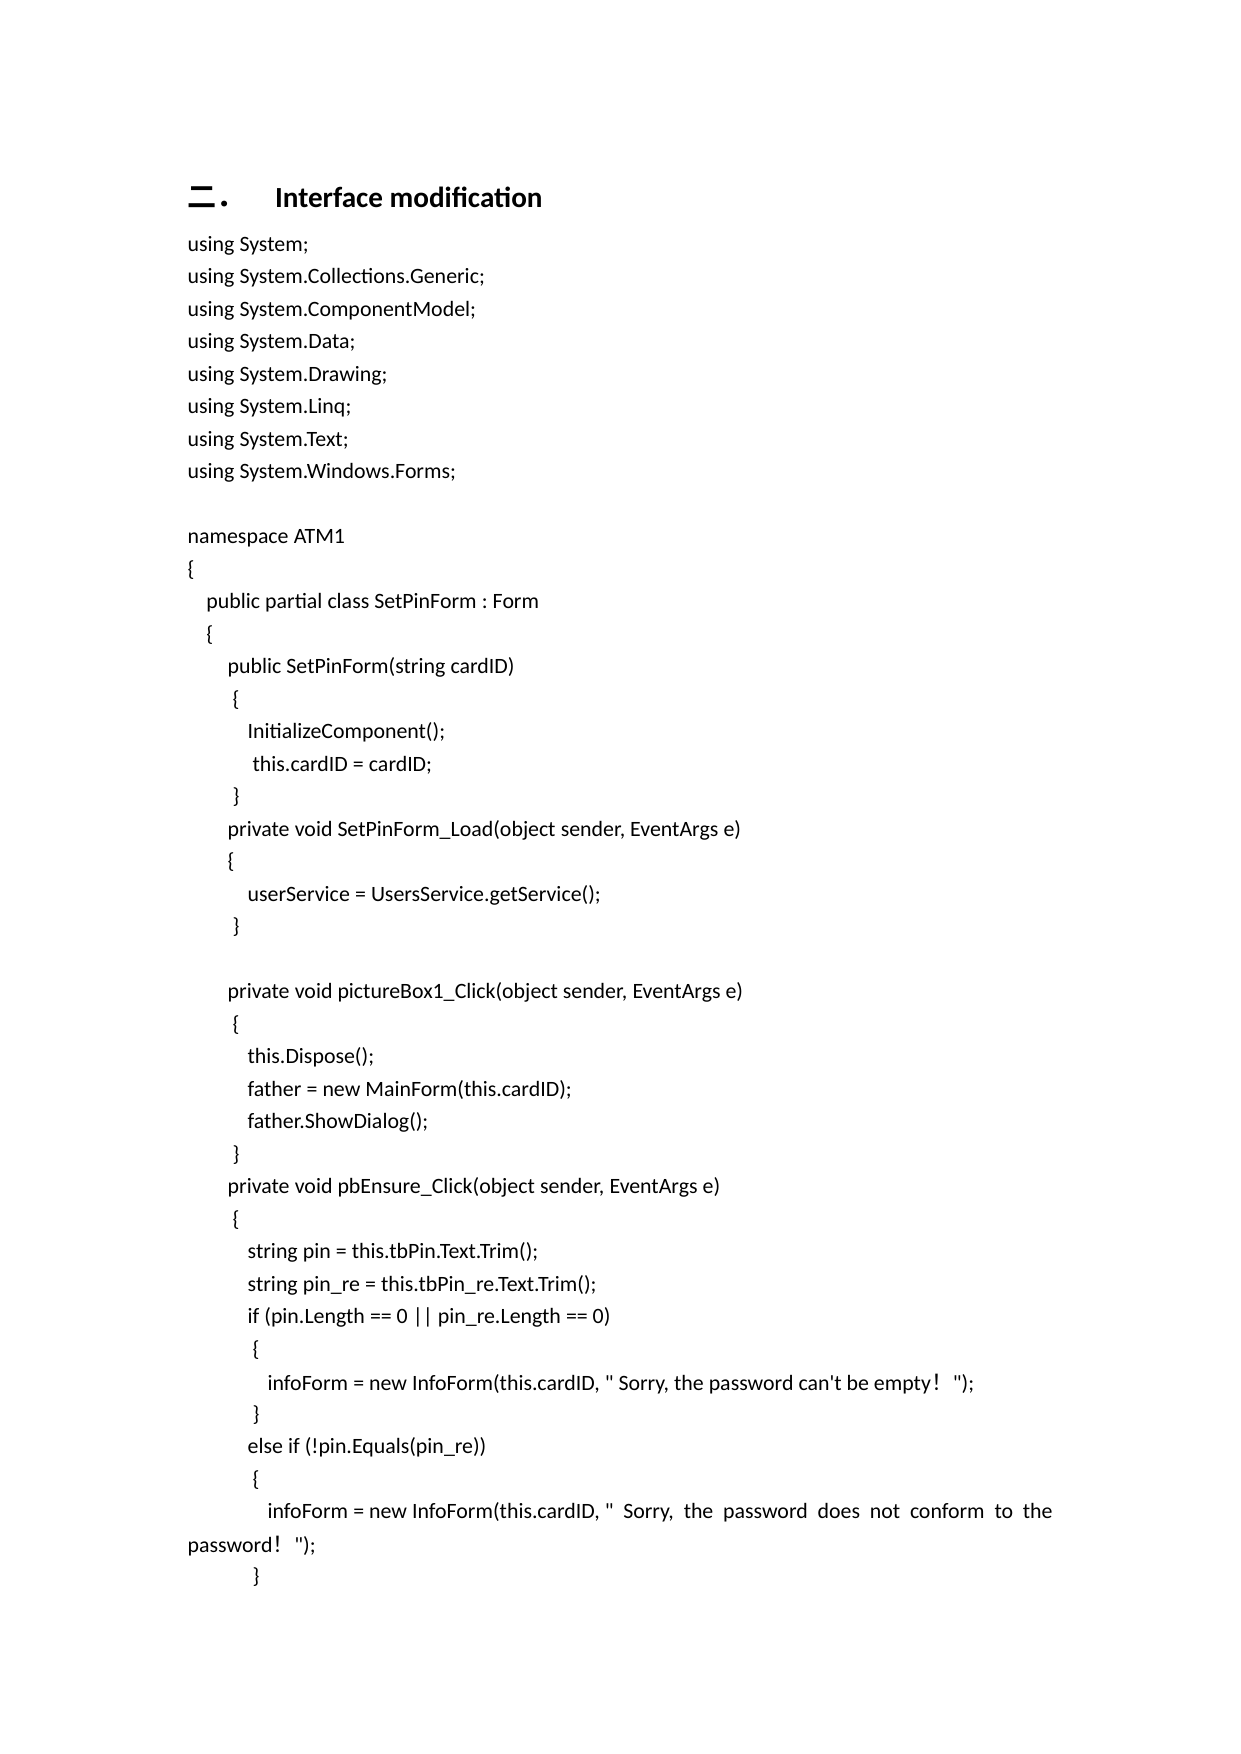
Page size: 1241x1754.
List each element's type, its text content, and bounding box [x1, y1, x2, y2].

text using System.Data; [187, 324, 1053, 357]
text public SetPinForm(string cardID) [187, 649, 1053, 682]
list Interface modification [187, 162, 1053, 227]
text { [187, 1462, 1053, 1494]
text private void SetPinForm_Load(object sender, EventArgs e) [187, 812, 1053, 844]
text } [187, 779, 1053, 812]
text { [187, 1202, 1053, 1234]
text namespace ATM1 [187, 519, 1053, 552]
text infoForm = new InfoForm(this.cardID, " Sorry, the password can't be empty！"); [187, 1364, 1053, 1397]
text } [187, 1397, 1053, 1429]
text } [187, 909, 1053, 942]
text using System; [187, 227, 1053, 259]
text private void pbEnsure_Click(object sender, EventArgs e) [187, 1169, 1053, 1202]
text { [187, 617, 1053, 649]
text { [187, 1007, 1053, 1039]
text father.ShowDialog(); [187, 1104, 1053, 1137]
text using System.Collections.Generic; [187, 259, 1053, 292]
text private void pictureBox1_Click(object sender, EventArgs e) [187, 974, 1053, 1007]
text userService = UsersService.getService(); [187, 877, 1053, 909]
text } [187, 1137, 1053, 1169]
text else if (!pin.Equals(pin_re)) [187, 1429, 1053, 1462]
text { [187, 682, 1053, 714]
text { [187, 844, 1053, 877]
text public partial class SetPinForm : Form [187, 584, 1053, 617]
text InitializeComponent(); [187, 714, 1053, 747]
text { [187, 552, 1053, 584]
text using System.Text; [187, 422, 1053, 454]
text this.Dispose(); [187, 1039, 1053, 1072]
text } [187, 1559, 1053, 1592]
text using System.Linq; [187, 389, 1053, 422]
text string pin_re = this.tbPin_re.Text.Trim(); [187, 1267, 1053, 1299]
text using System.ComponentModel; [187, 292, 1053, 324]
text if (pin.Length == 0 || pin_re.Length == 0) [187, 1299, 1053, 1332]
text father = new MainForm(this.cardID); [187, 1072, 1053, 1104]
text infoForm = new InfoForm(this.cardID, " Sorry, the password does not conform to the password！"); [187, 1494, 1053, 1559]
text using System.Windows.Forms; [187, 454, 1053, 487]
text using System.Drawing; [187, 357, 1053, 389]
text string pin = this.tbPin.Text.Trim(); [187, 1234, 1053, 1267]
text { [187, 1332, 1053, 1364]
text this.cardID = cardID; [187, 747, 1053, 779]
